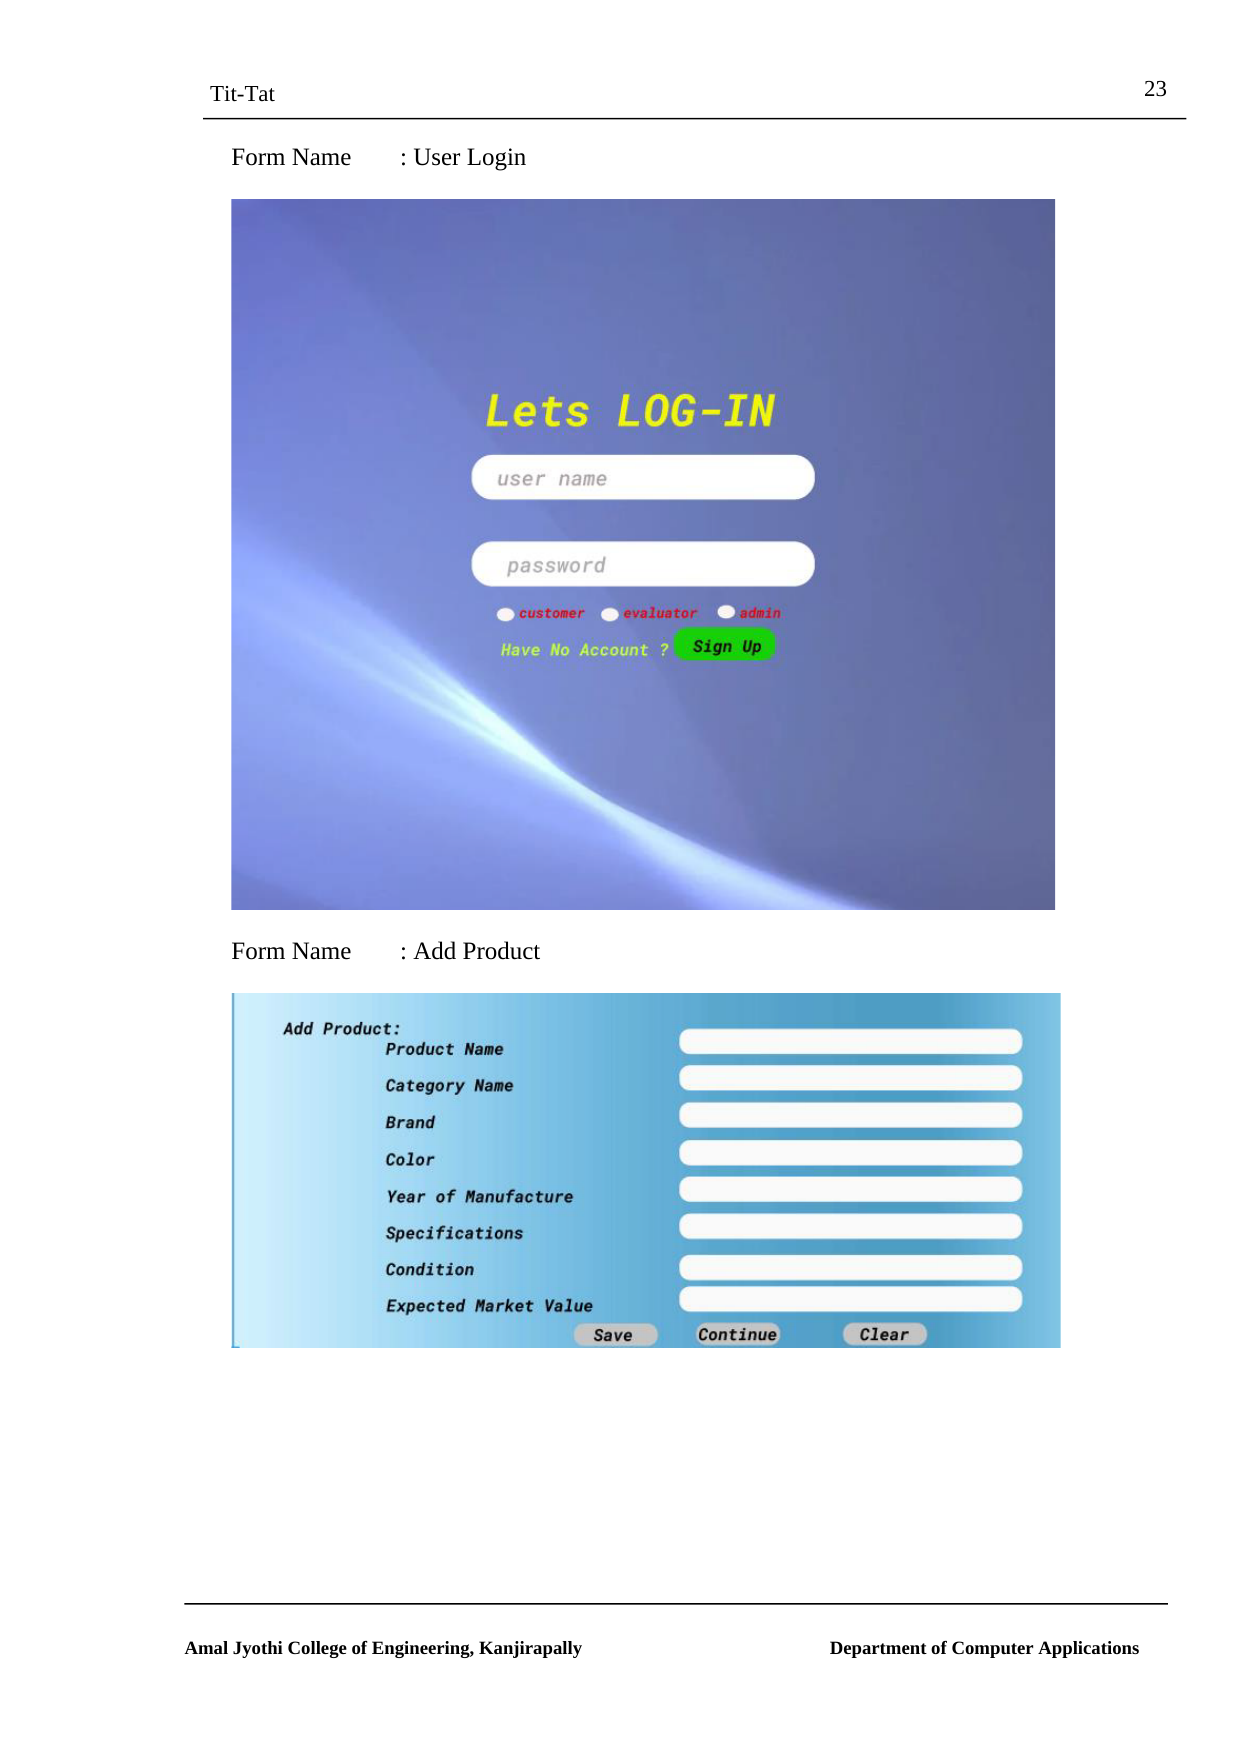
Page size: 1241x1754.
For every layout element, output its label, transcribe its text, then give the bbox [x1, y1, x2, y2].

text Form Name : Add Product [175, 936, 1180, 965]
text Form Name : User Login [231, 142, 1180, 170]
